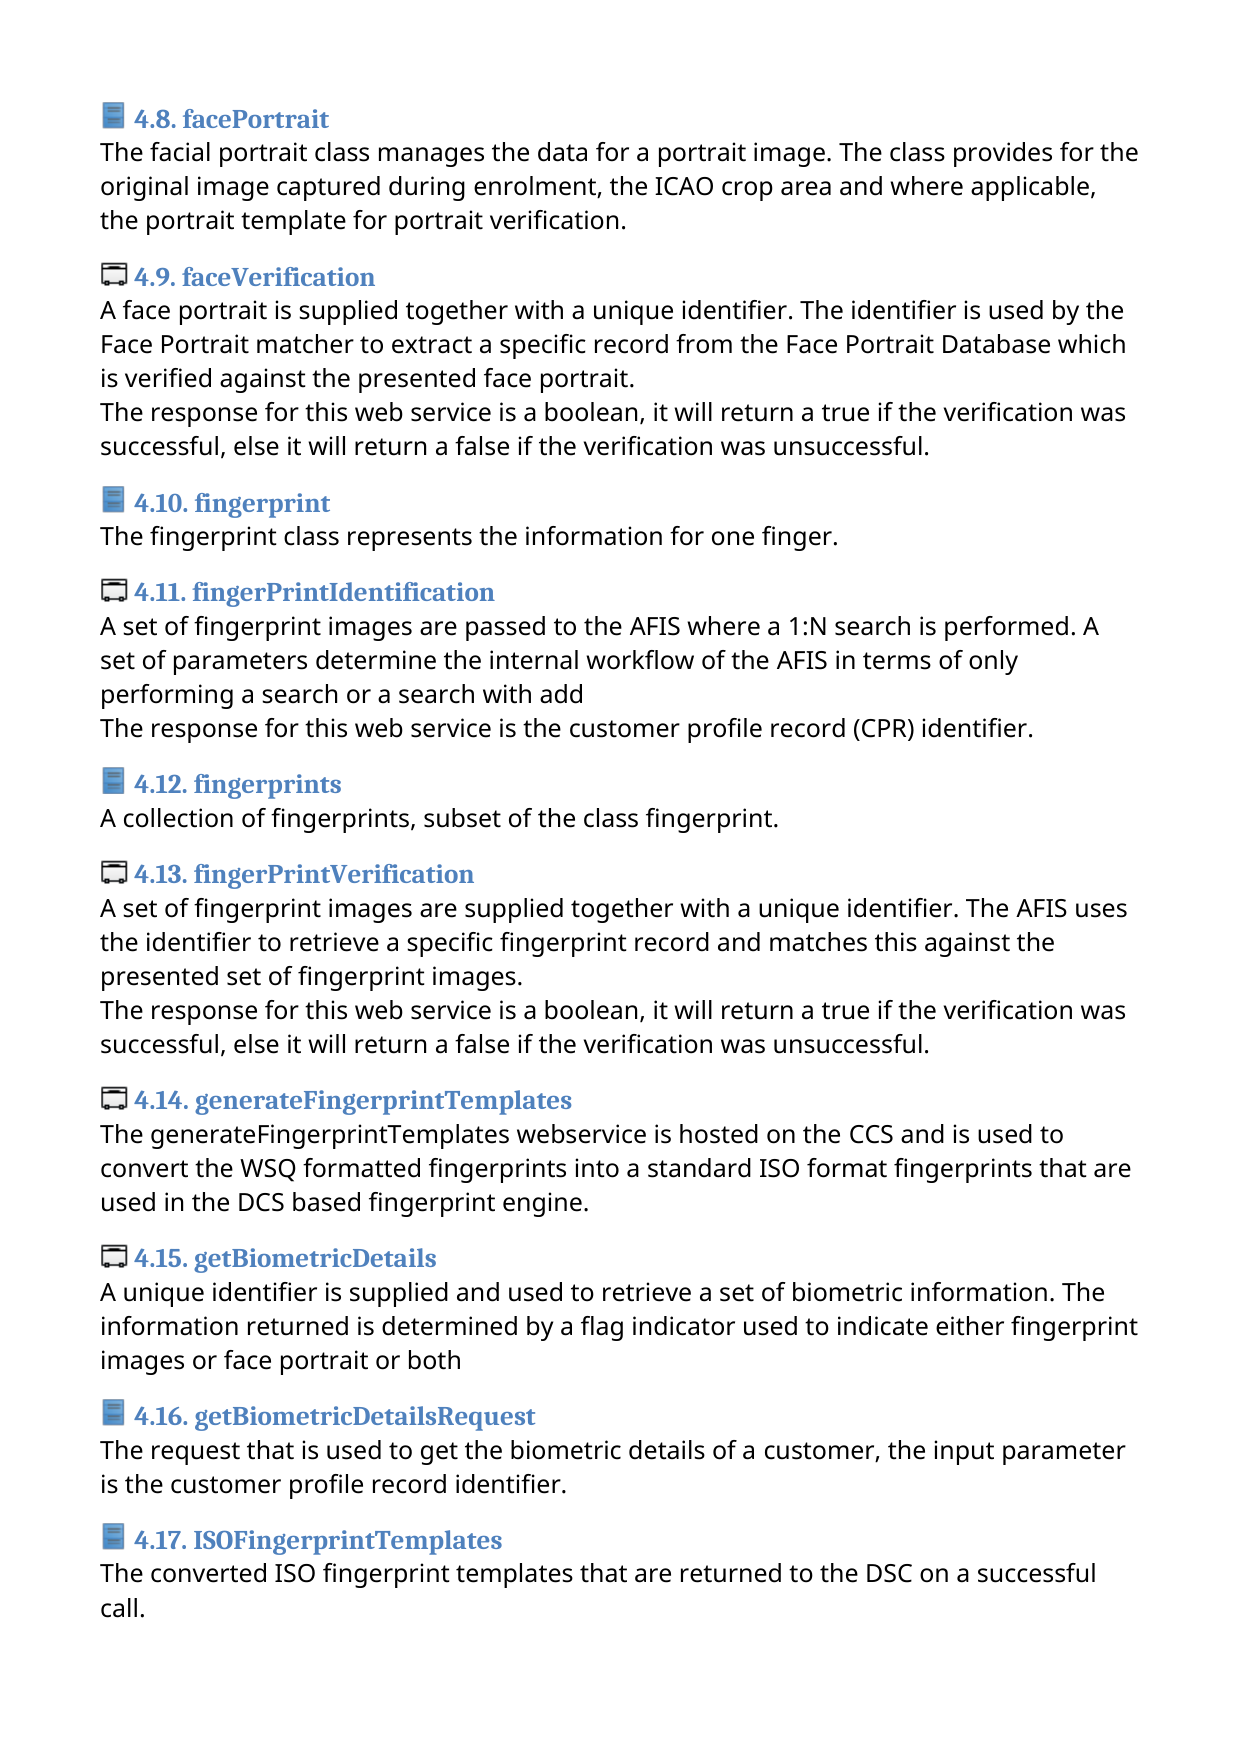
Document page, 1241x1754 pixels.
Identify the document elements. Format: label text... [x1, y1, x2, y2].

text The request that is used to get the biometric details of a customer, the input parameter is the customer profile record identifier. [100, 1432, 1140, 1500]
subtitle 4.14. generateFingerprintTemplates [100, 1082, 1140, 1116]
picture [100, 1522, 129, 1550]
picture [100, 1398, 129, 1426]
text The fingerprint class represents the information for one finger. [100, 519, 1140, 553]
text The converted ISO fingerprint templates that are returned to the DSC on a successful call. [100, 1556, 1140, 1624]
subtitle 4.11. fingerPrintIdentification [100, 574, 1140, 609]
picture [100, 101, 129, 129]
picture [100, 485, 129, 513]
text A face portrait is supplied together with a unique identifier. The identifier is used by the Face Portrait matcher to extract a specific record from the Face Portrait Database which is verified against the presented face portrait. [100, 293, 1140, 395]
picture [100, 858, 129, 884]
subtitle 4.9. faceVerification [100, 258, 1140, 293]
picture [100, 1242, 129, 1268]
subtitle 4.10. fingerprint [100, 484, 1140, 519]
text The response for this web service is a boolean, it will return a true if the verification was successful, else it will return a false if the verification was unsuccessful. [100, 993, 1140, 1061]
picture [100, 260, 129, 287]
text A unique identifier is supplied and used to retrieve a set of biometric information. The information returned is determined by a flag indicator used to indicate either fingerprint images or face portrait or both [100, 1274, 1140, 1377]
text The response for this web service is the customer profile record (CPR) identifier. [100, 711, 1140, 745]
picture [100, 576, 129, 602]
subtitle 4.13. fingerPrintVerification [100, 856, 1140, 890]
subtitle 4.16. getBiometricDetailsRequest [100, 1397, 1140, 1432]
picture [100, 1084, 129, 1110]
text A set of fingerprint images are passed to the AFIS where a 1:N search is performed. A set of parameters determine the internal workflow of the AFIS in terms of only performing a search or a search with add [100, 609, 1140, 711]
text The generateFingerprintTemplates webservice is hosted on the CCS and is used to convert the WSQ formatted fingerprints into a standard ISO format fingerprints that are used in the DCS based fingerprint engine. [100, 1116, 1140, 1219]
subtitle 4.17. ISOFingerprintTemplates [100, 1521, 1140, 1556]
picture [100, 766, 129, 794]
text The facial portrait class manages the data for a portrait image. The class provides for the original image captured during enrolment, the ICAO crop area and where applicable, the portrait template for portrait verification. [100, 135, 1140, 237]
subtitle 4.12. fingerprints [100, 766, 1140, 801]
text A set of fingerprint images are supplied together with a unique identifier. The AFIS uses the identifier to retrieve a specific fingerprint record and matches this against the presented set of fingerprint images. [100, 890, 1140, 993]
subtitle 4.15. getBiometricDetails [100, 1239, 1140, 1274]
text The response for this web service is a boolean, it will return a true if the verification was successful, else it will return a false if the verification was unsuccessful. [100, 395, 1140, 463]
subtitle 4.8. facePortrait [100, 100, 1140, 135]
text A collection of fingerprints, subset of the class fingerprint. [100, 801, 1140, 835]
